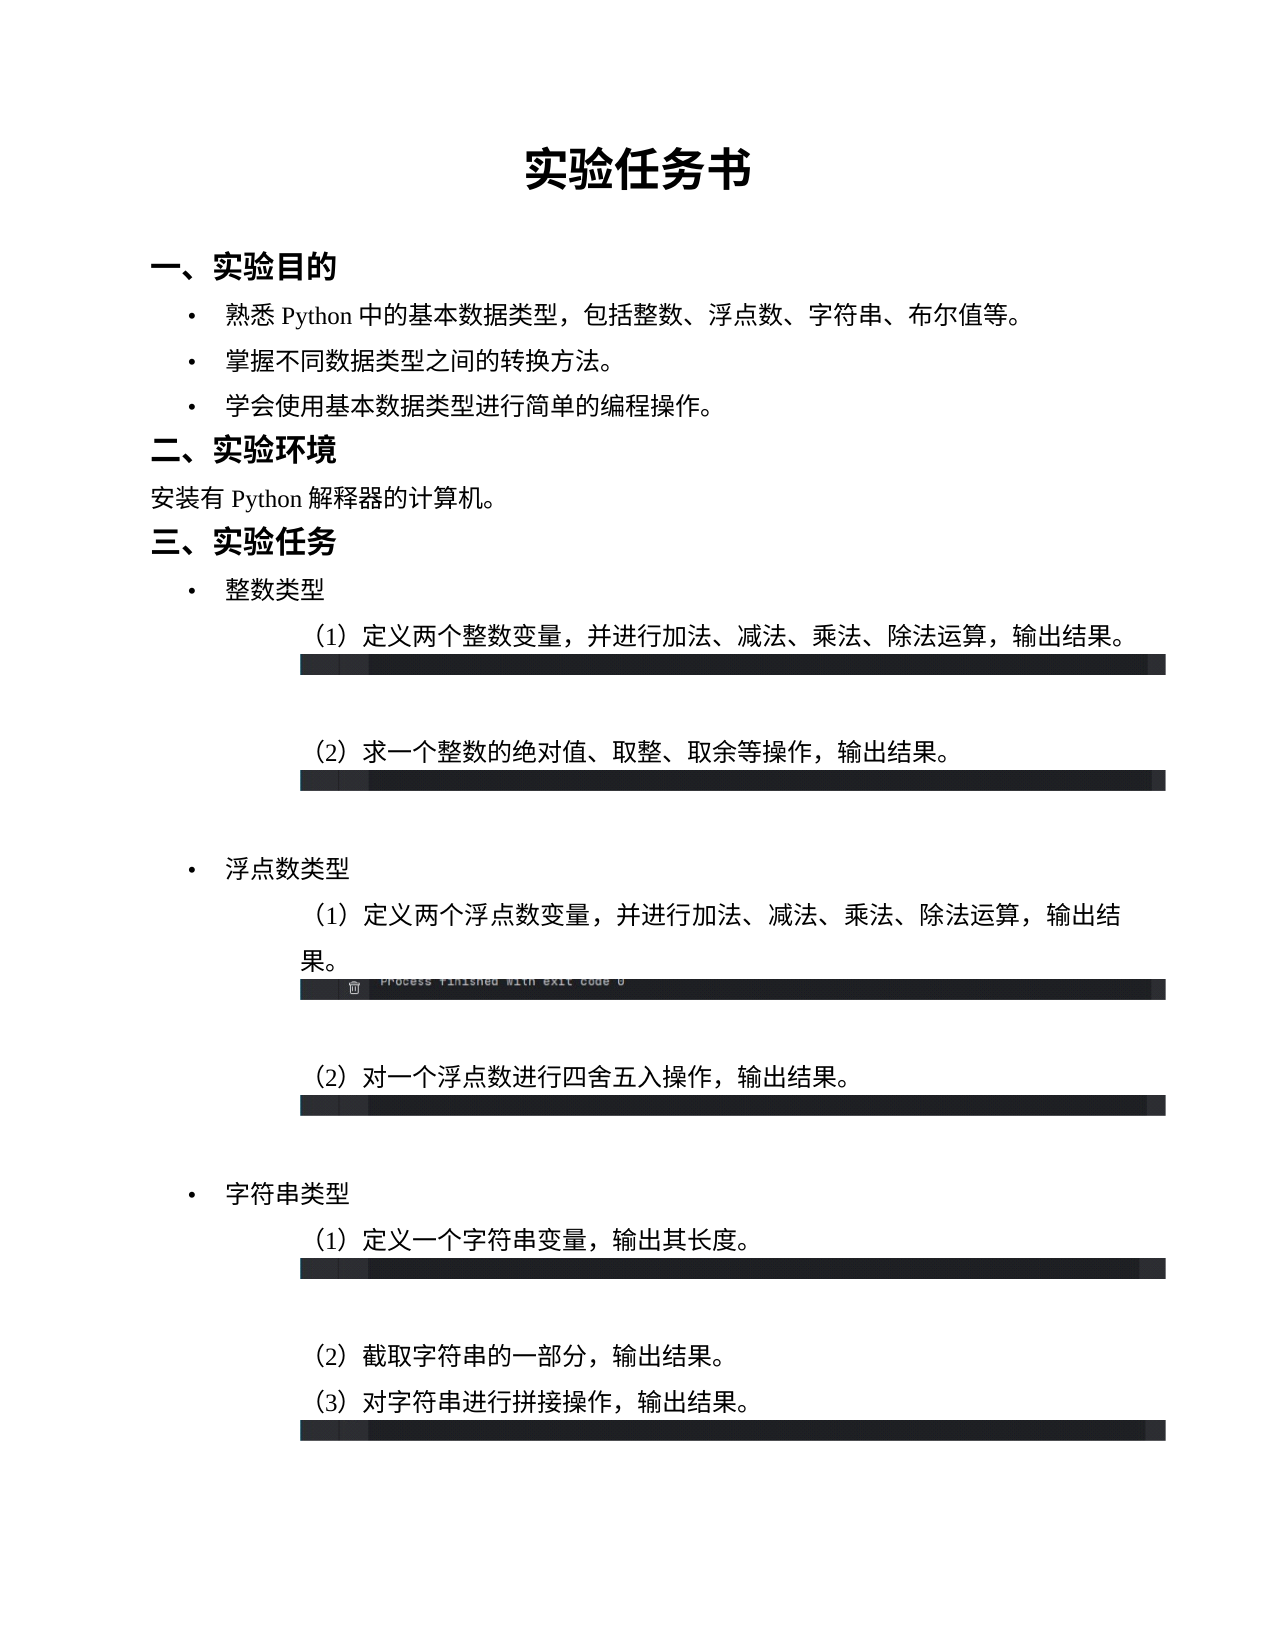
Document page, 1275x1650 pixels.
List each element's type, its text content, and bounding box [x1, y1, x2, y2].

list 掌握不同数据类型之间的转换方法。 [187, 333, 1125, 379]
list 浮点数类型 [187, 842, 1125, 887]
text 一、实验目的 [150, 242, 1125, 287]
text 三、实验任务 [150, 517, 1125, 562]
text （1）定义两个浮点数变量，并进行加法、减法、乘法、除法运算，输出结果。 [300, 887, 1125, 979]
list 熟悉 Python 中的基本数据类型，包括整数、浮点数、字符串、布尔值等。 [187, 287, 1125, 333]
text （1）定义两个整数变量，并进行加法、减法、乘法、除法运算，输出结果。 [300, 608, 1125, 654]
text （2）对一个浮点数进行四舍五入操作，输出结果。 [300, 1050, 1125, 1095]
list 学会使用基本数据类型进行简单的编程操作。 [187, 379, 1125, 425]
text 安装有 Python 解释器的计算机。 [150, 471, 1125, 517]
text 实验任务书 [150, 150, 1125, 196]
text （2）求一个整数的绝对值、取整、取余等操作，输出结果。 [300, 725, 1125, 770]
text （3）对字符串进行拼接操作，输出结果。 [300, 1375, 1125, 1420]
text （1）定义一个字符串变量，输出其长度。 [300, 1212, 1125, 1258]
text 二、实验环境 [150, 425, 1125, 471]
list 字符串类型 [187, 1167, 1125, 1212]
list 整数类型 [187, 562, 1125, 608]
text （2）截取字符串的一部分，输出结果。 [300, 1329, 1125, 1375]
